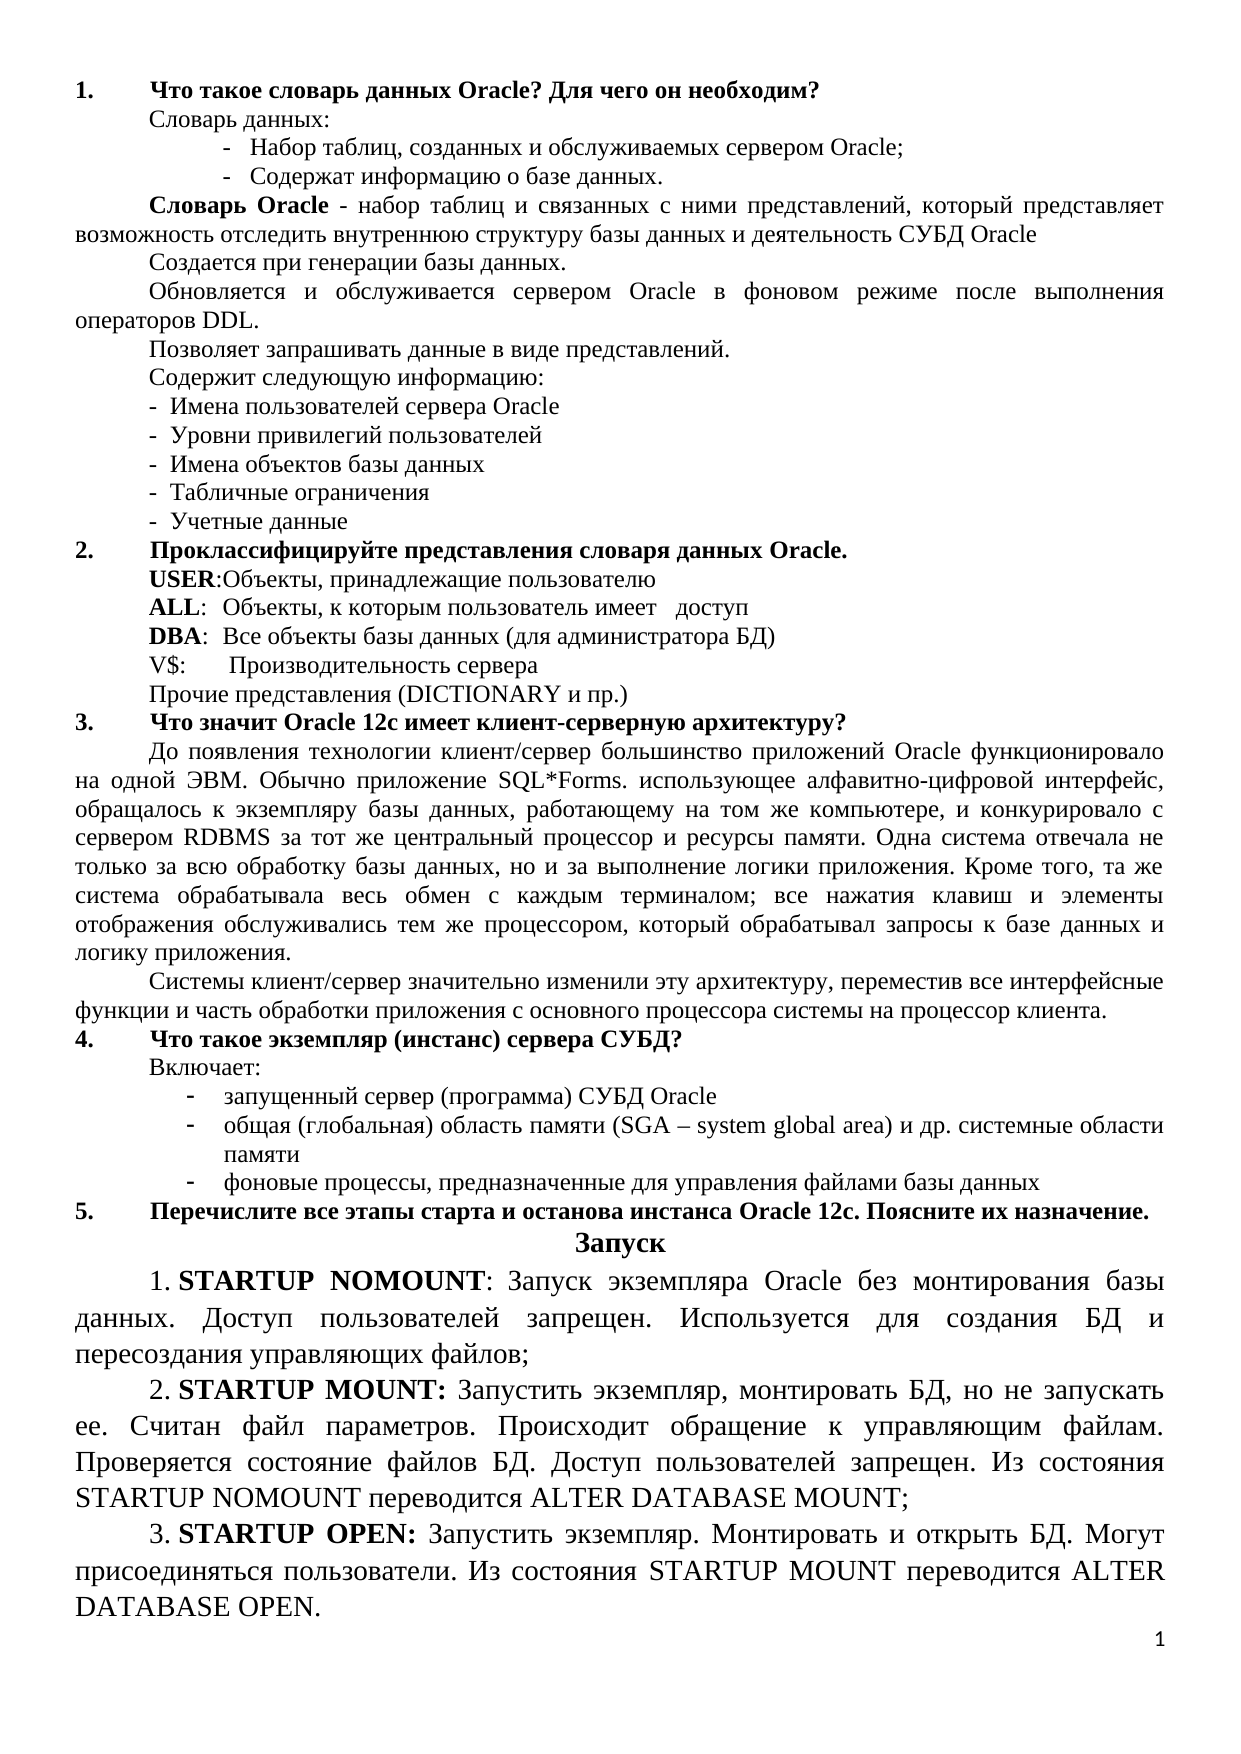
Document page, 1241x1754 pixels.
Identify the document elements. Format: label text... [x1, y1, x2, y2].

text ALL: Объекты, к которым пользователь имеет доступ [149, 592, 1165, 621]
text - Имена объектов базы данных [75, 449, 1165, 477]
text - Уровни привилегий пользователей [75, 420, 1165, 449]
text Включает: [149, 1052, 1165, 1081]
text Системы клиент/сервер значительно изменили эту архитектуру, переместив все интерфейсные функции и часть обработки приложения с основного процессора системы на процессор клиента. [75, 966, 1165, 1024]
text До появления технологии клиент/сервер большинство приложений Oracle функционировало на одной ЭВМ. Обычно приложение SQL*Forms. использующее алфавитно-цифровой интерфейс, обращалось к экземпляру базы данных, работающему на том же компьютере, и конкурировало с сервером RDBMS за тот же центральный процессор и ресурсы памяти. Одна система отвечала не только за всю обработку базы данных, но и за выполнение логики приложения. Кроме того, та же система обрабатывала весь обмен с каждым терминалом; все нажатия клавиш и элементы отображения обслуживались тем же процессором, который обрабатывал запросы к базе данных и логику приложения. [75, 736, 1165, 966]
list Что такое словарь данных Oracle? Для чего он необходим? [75, 75, 1165, 104]
text USER: Объекты, принадлежащие пользователю [149, 564, 1165, 592]
list запущенный сервер (программа) СУБД Oracle [186, 1081, 1165, 1110]
text Позволяет запрашивать данные в виде представлений. [75, 334, 1165, 362]
text DBA: Все объекты базы данных (для администратора БД) [149, 621, 1165, 650]
text V$: Производительность сервера [149, 650, 1165, 679]
list Что значит Oracle 12c имеет клиент-серверную архитектуру? [75, 707, 1165, 736]
list Проклассифицируйте представления словаря данных Oracle. [75, 535, 1165, 564]
text Обновляется и обслуживается сервером Oracle в фоновом режиме после выполнения операторов DDL. [75, 276, 1165, 334]
list фоновые процессы, предназначенные для управления файлами базы данных [186, 1167, 1165, 1196]
text Содержит следующую информацию: [75, 362, 1165, 391]
text Словарь данных: [149, 104, 1165, 132]
list Что такое экземпляр (инстанс) сервера СУБД? [75, 1024, 1165, 1052]
text - Имена пользователей сервера Oracle [75, 391, 1165, 420]
list STARTUP MOUNT: Запустить экземпляр, монтировать БД, но не запускать ее. Считан файл параметров. Происходит обращение к управляющим файлам. Проверяется состояние файлов БД. Доступ пользователей запрещен. Из состояния STARTUP NOMOUNT переводится ALTER DATABASE MOUNT; [75, 1372, 1165, 1514]
list STARTUP OPEN: Запустить экземпляр. Монтировать и открыть БД. Могут присоединяться пользователи. Из состояния STARTUP MOUNT переводится ALTER DATABASE OPEN. [75, 1517, 1165, 1622]
text - Набор таблиц, созданных и обслуживаемых сервером Oracle; [149, 132, 1165, 161]
text Запуск [75, 1225, 1165, 1258]
text Прочие представления (DICTIONARY и пр.) [149, 679, 1165, 707]
list STARTUP NOMOUNT: Запуск экземпляра Oracle без монтирования базы данных. Доступ пользователей запрещен. Используется для создания БД и пересоздания управляющих файлов; [75, 1263, 1165, 1369]
text - Содержат информацию о базе данных. [149, 161, 1165, 190]
text - Табличные ограничения [75, 477, 1165, 506]
text Словарь Oracle - набор таблиц и связанных с ними представлений, который представляет возможность отследить внутреннюю структуру базы данных и деятельность СУБД Oracle [75, 190, 1165, 247]
text Создается при генерации базы данных. [75, 247, 1165, 276]
text - Учетные данные [75, 506, 1165, 535]
list Перечислите все этапы старта и останова инстанса Oracle 12c. Поясните их назначение. [75, 1196, 1165, 1225]
list общая (глобальная) область памяти (SGA – system global area) и др. системные области памяти [186, 1110, 1165, 1167]
